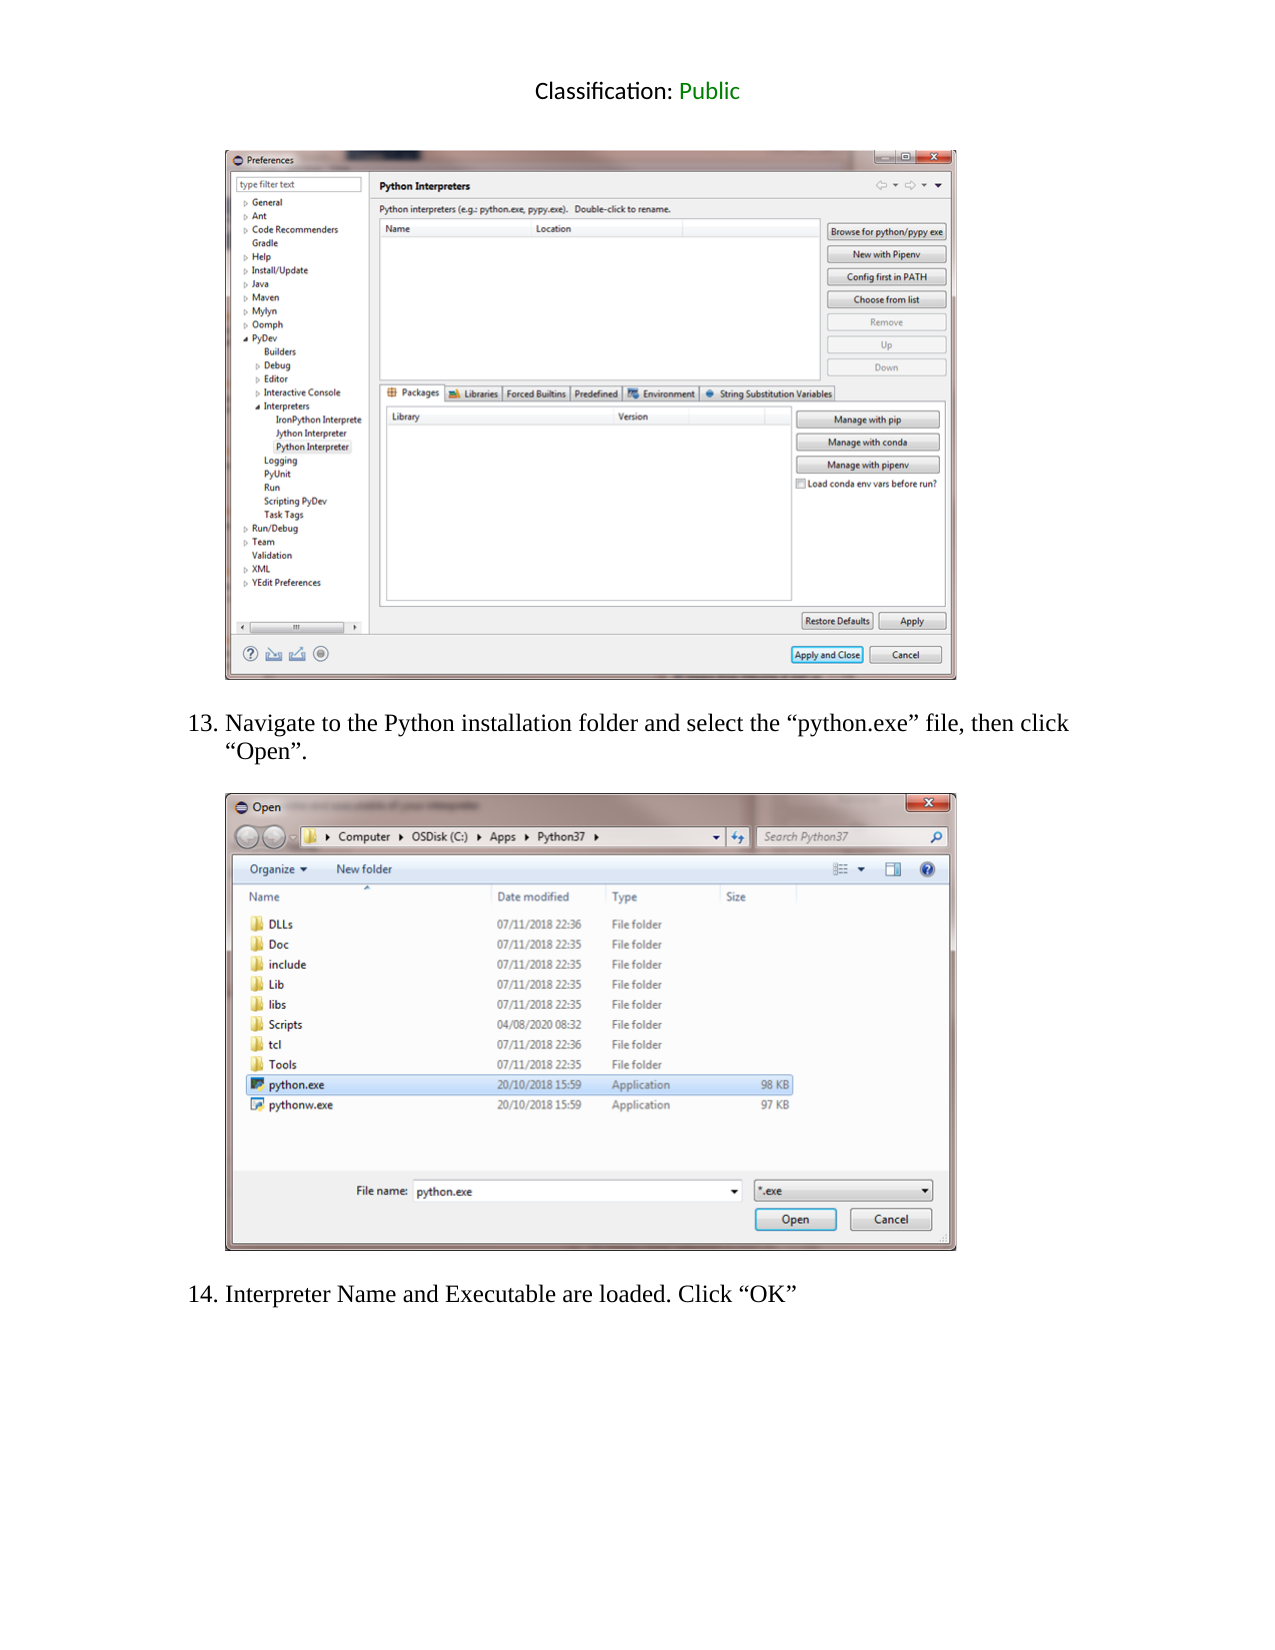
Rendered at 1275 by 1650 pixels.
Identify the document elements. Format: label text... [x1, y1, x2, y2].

picture [225, 793, 957, 1251]
list Navigate to the Python installation folder and select the “python.exe” file, then click “Open”. [187, 708, 1125, 765]
picture [225, 150, 957, 680]
list Interpreter Name and Executable are loaded. Click “OK” [187, 1279, 1125, 1308]
